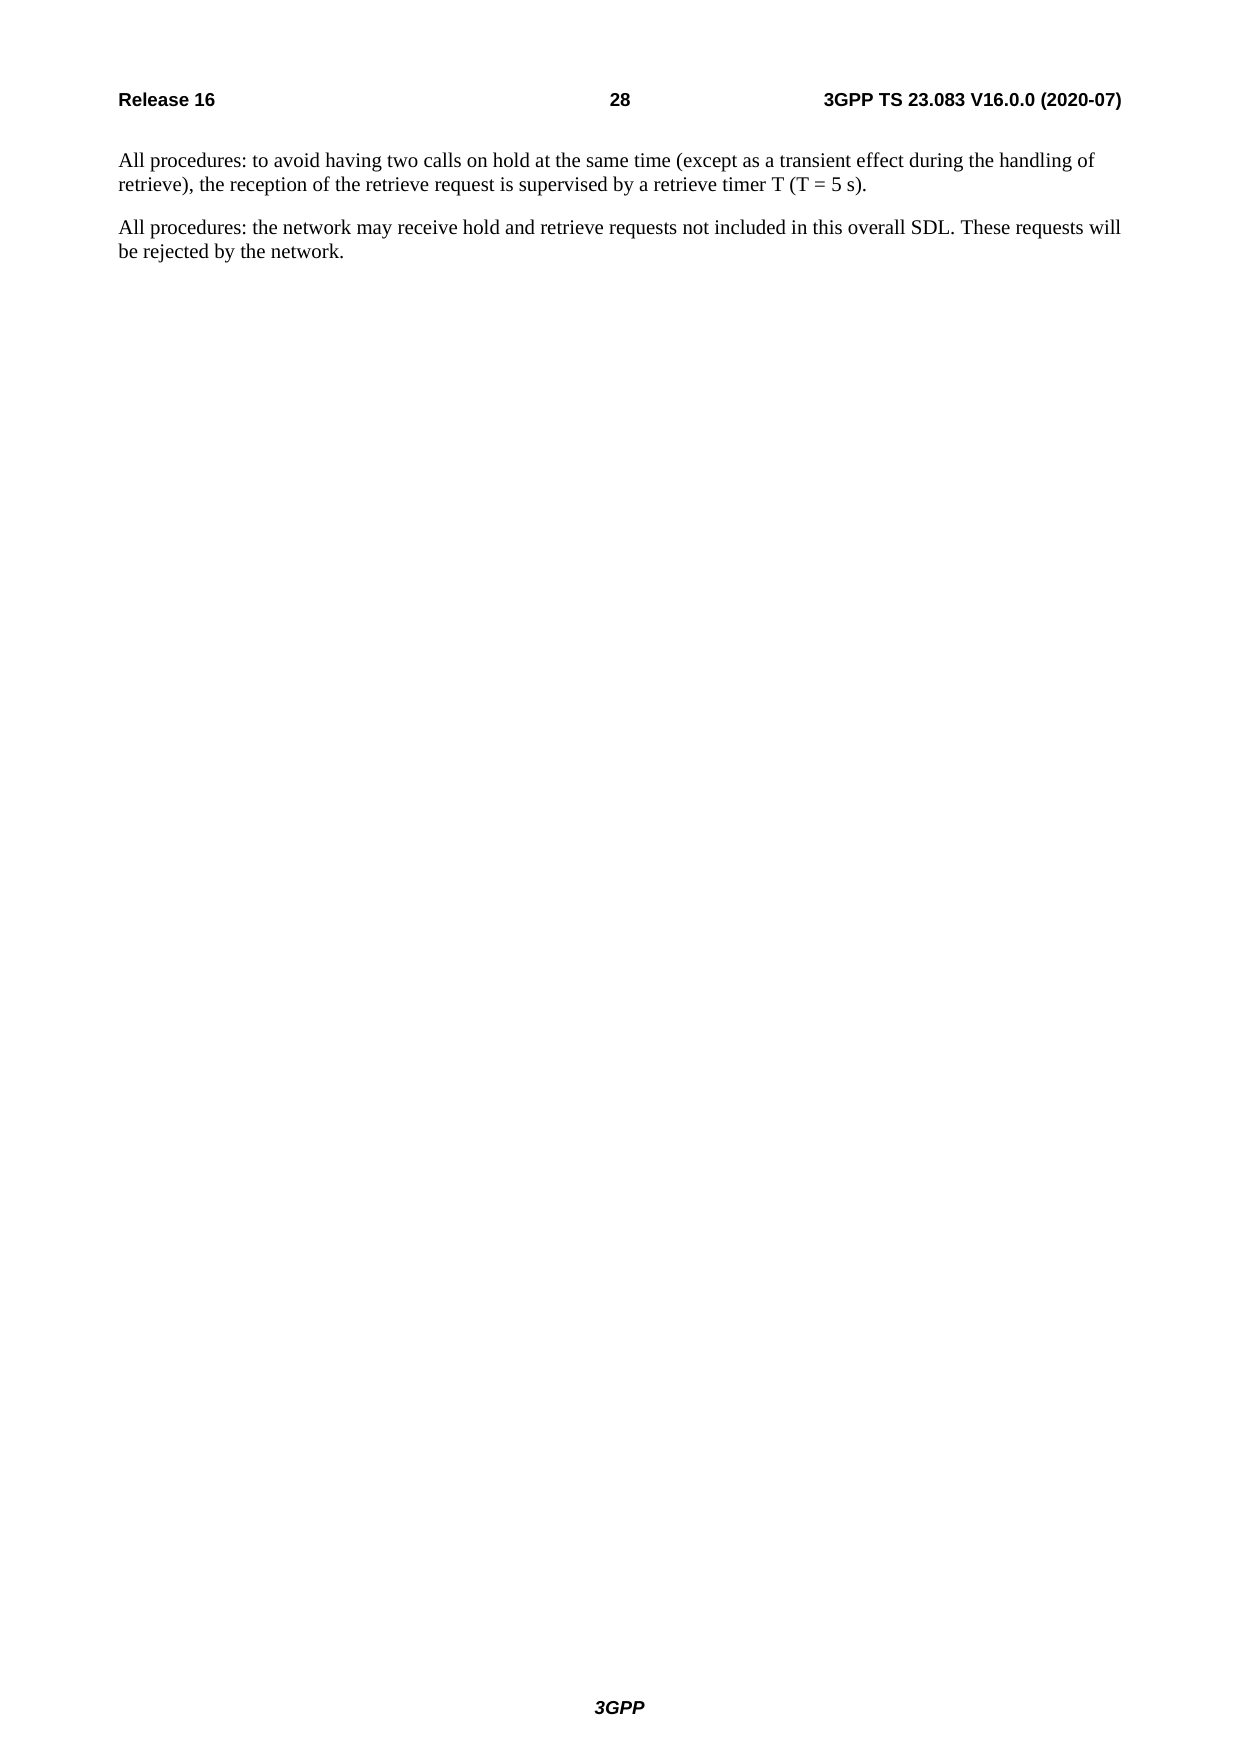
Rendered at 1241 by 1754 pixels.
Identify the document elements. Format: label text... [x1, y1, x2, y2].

text All procedures: the network may receive hold and retrieve requests not included in this overall SDL. These requests will be rejected by the network. [118, 214, 1122, 263]
text All procedures: to avoid having two calls on hold at the same time (except as a transient effect during the handling of retrieve), the reception of the retrieve request is supervised by a retrieve timer T (T = 5 s). [118, 148, 1122, 196]
